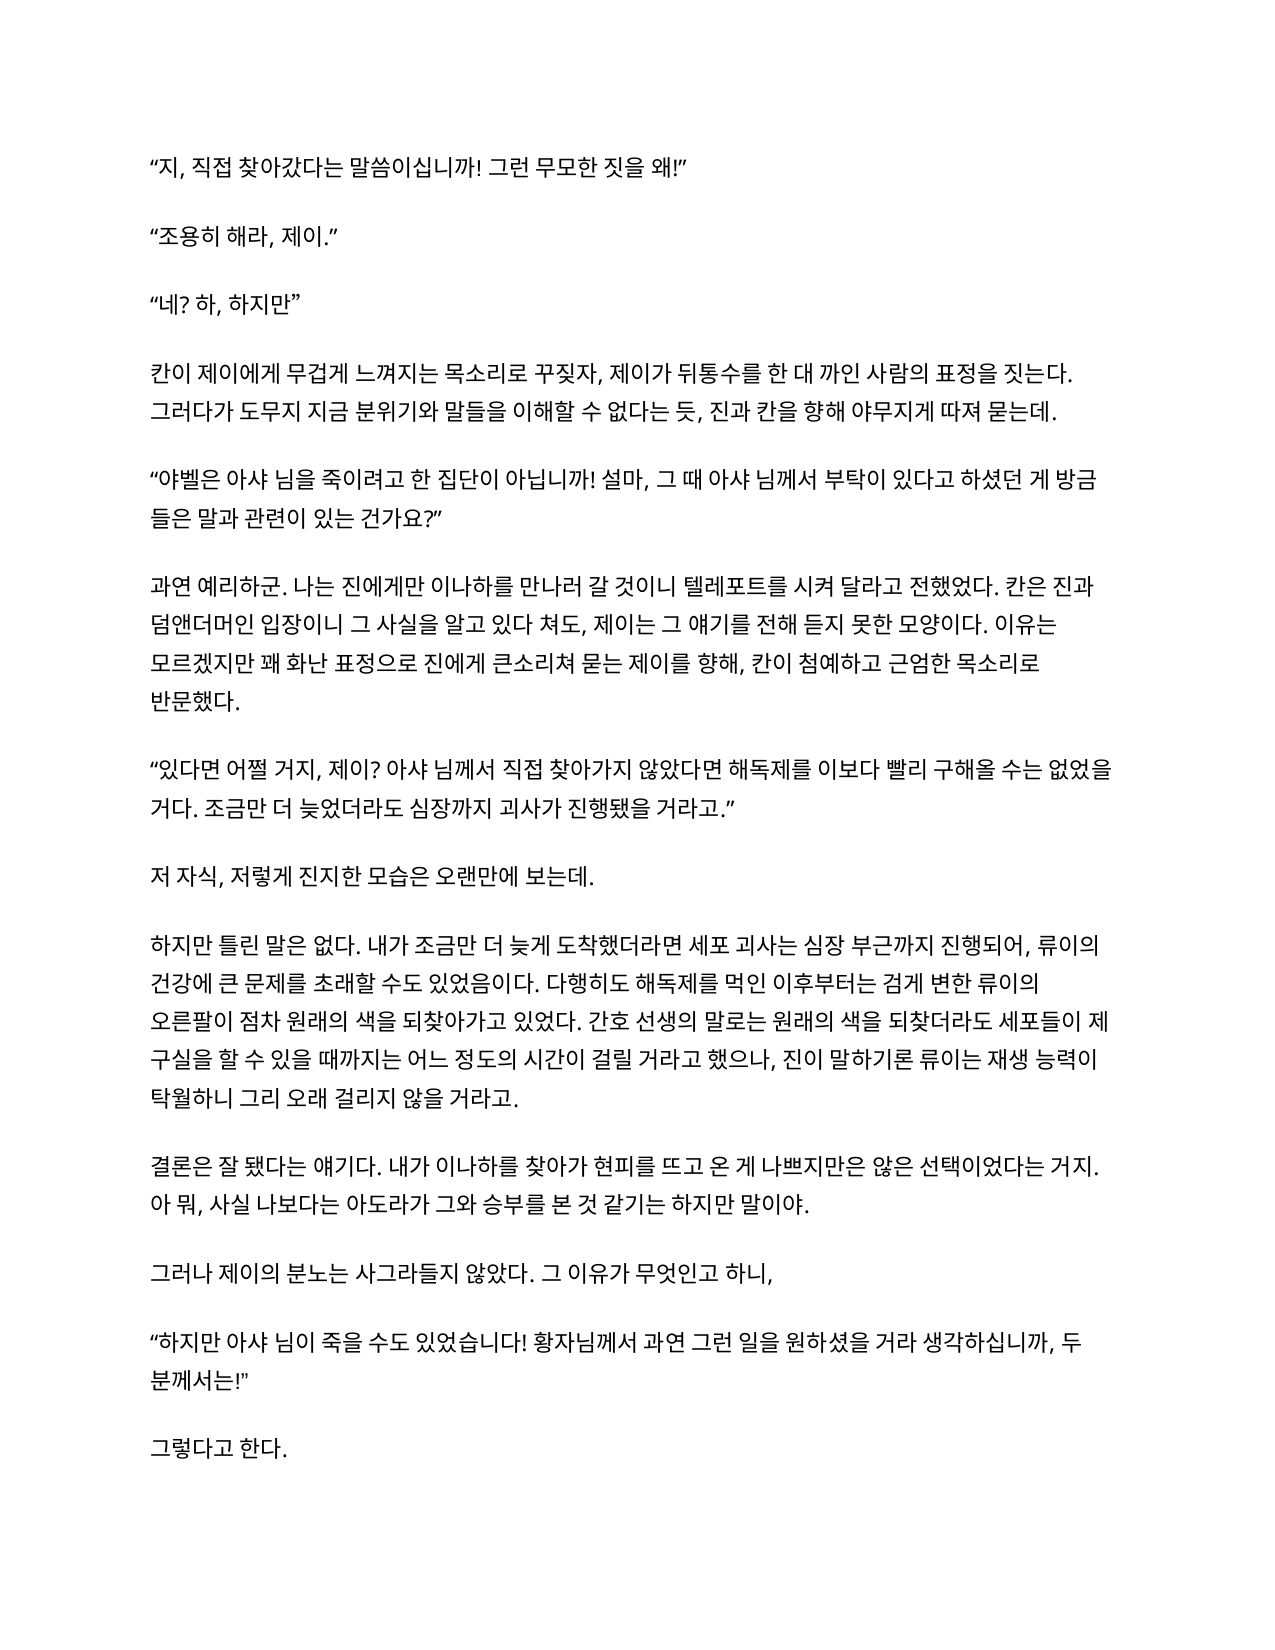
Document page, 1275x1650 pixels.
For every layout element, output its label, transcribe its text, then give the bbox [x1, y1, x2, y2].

text 그러나 제이의 분노는 사그라들지 않았다. 그 이유가 무엇인고 하니, [150, 1256, 1125, 1289]
text “조용히 해라, 제이.” [150, 218, 1125, 252]
text “야벨은 아샤 님을 죽이려고 한 집단이 아닙니까! 설마, 그 때 아샤 님께서 부탁이 있다고 하셨던 게 방금 들은 말과 관련이 있는 건가요?” [150, 462, 1125, 534]
text 결론은 잘 됐다는 얘기다. 내가 이나하를 찾아가 현피를 뜨고 온 게 나쁘지만은 않은 선택이었다는 거지. 아 뭐, 사실 나보다는 아도라가 그와 승부를 본 것 같기는 하지만 말이야. [150, 1149, 1125, 1221]
text “네? 하, 하지만” [150, 287, 1125, 320]
text 칸이 제이에게 무겁게 느껴지는 목소리로 꾸짖자, 제이가 뒤통수를 한 대 까인 사람의 표정을 짓는다. 그러다가 도무지 지금 분위기와 말들을 이해할 수 없다는 듯, 진과 칸을 향해 야무지게 따져 묻는데. [150, 356, 1125, 427]
text 그렇다고 한다. [150, 1431, 1125, 1464]
text 과연 예리하군. 나는 진에게만 이나하를 만나러 갈 것이니 텔레포트를 시켜 달라고 전했었다. 칸은 진과 덤앤더머인 입장이니 그 사실을 알고 있다 쳐도, 제이는 그 얘기를 전해 듣지 못한 모양이다. 이유는 모르겠지만 꽤 화난 표정으로 진에게 큰소리쳐 묻는 제이를 향해, 칸이 첨예하고 근엄한 목소리로 반문했다. [150, 569, 1125, 717]
text “있다면 어쩔 거지, 제이? 아샤 님께서 직접 찾아가지 않았다면 해독제를 이보다 빨리 구해올 수는 없었을 거다. 조금만 더 늦었더라도 심장까지 괴사가 진행됐을 거라고.” [150, 752, 1125, 824]
text “지, 직접 찾아갔다는 말씀이십니까! 그런 무모한 짓을 왜!” [150, 150, 1125, 183]
text 하지만 틀린 말은 없다. 내가 조금만 더 늦게 도착했더라면 세포 괴사는 심장 부근까지 진행되어, 류이의 건강에 큰 문제를 초래할 수도 있었음이다. 다행히도 해독제를 먹인 이후부터는 검게 변한 류이의 오른팔이 점차 원래의 색을 되찾아가고 있었다. 간호 선생의 말로는 원래의 색을 되찾더라도 세포들이 제 구실을 할 수 있을 때까지는 어느 정도의 시간이 걸릴 거라고 했으나, 진이 말하기론 류이는 재생 능력이 탁월하니 그리 오래 걸리지 않을 거라고. [150, 928, 1125, 1114]
text 저 자식, 저렇게 진지한 모습은 오랜만에 보는데. [150, 859, 1125, 892]
text “하지만 아샤 님이 죽을 수도 있었습니다! 황자님께서 과연 그런 일을 원하셨을 거라 생각하십니까, 두 분께서는!” [150, 1324, 1125, 1396]
